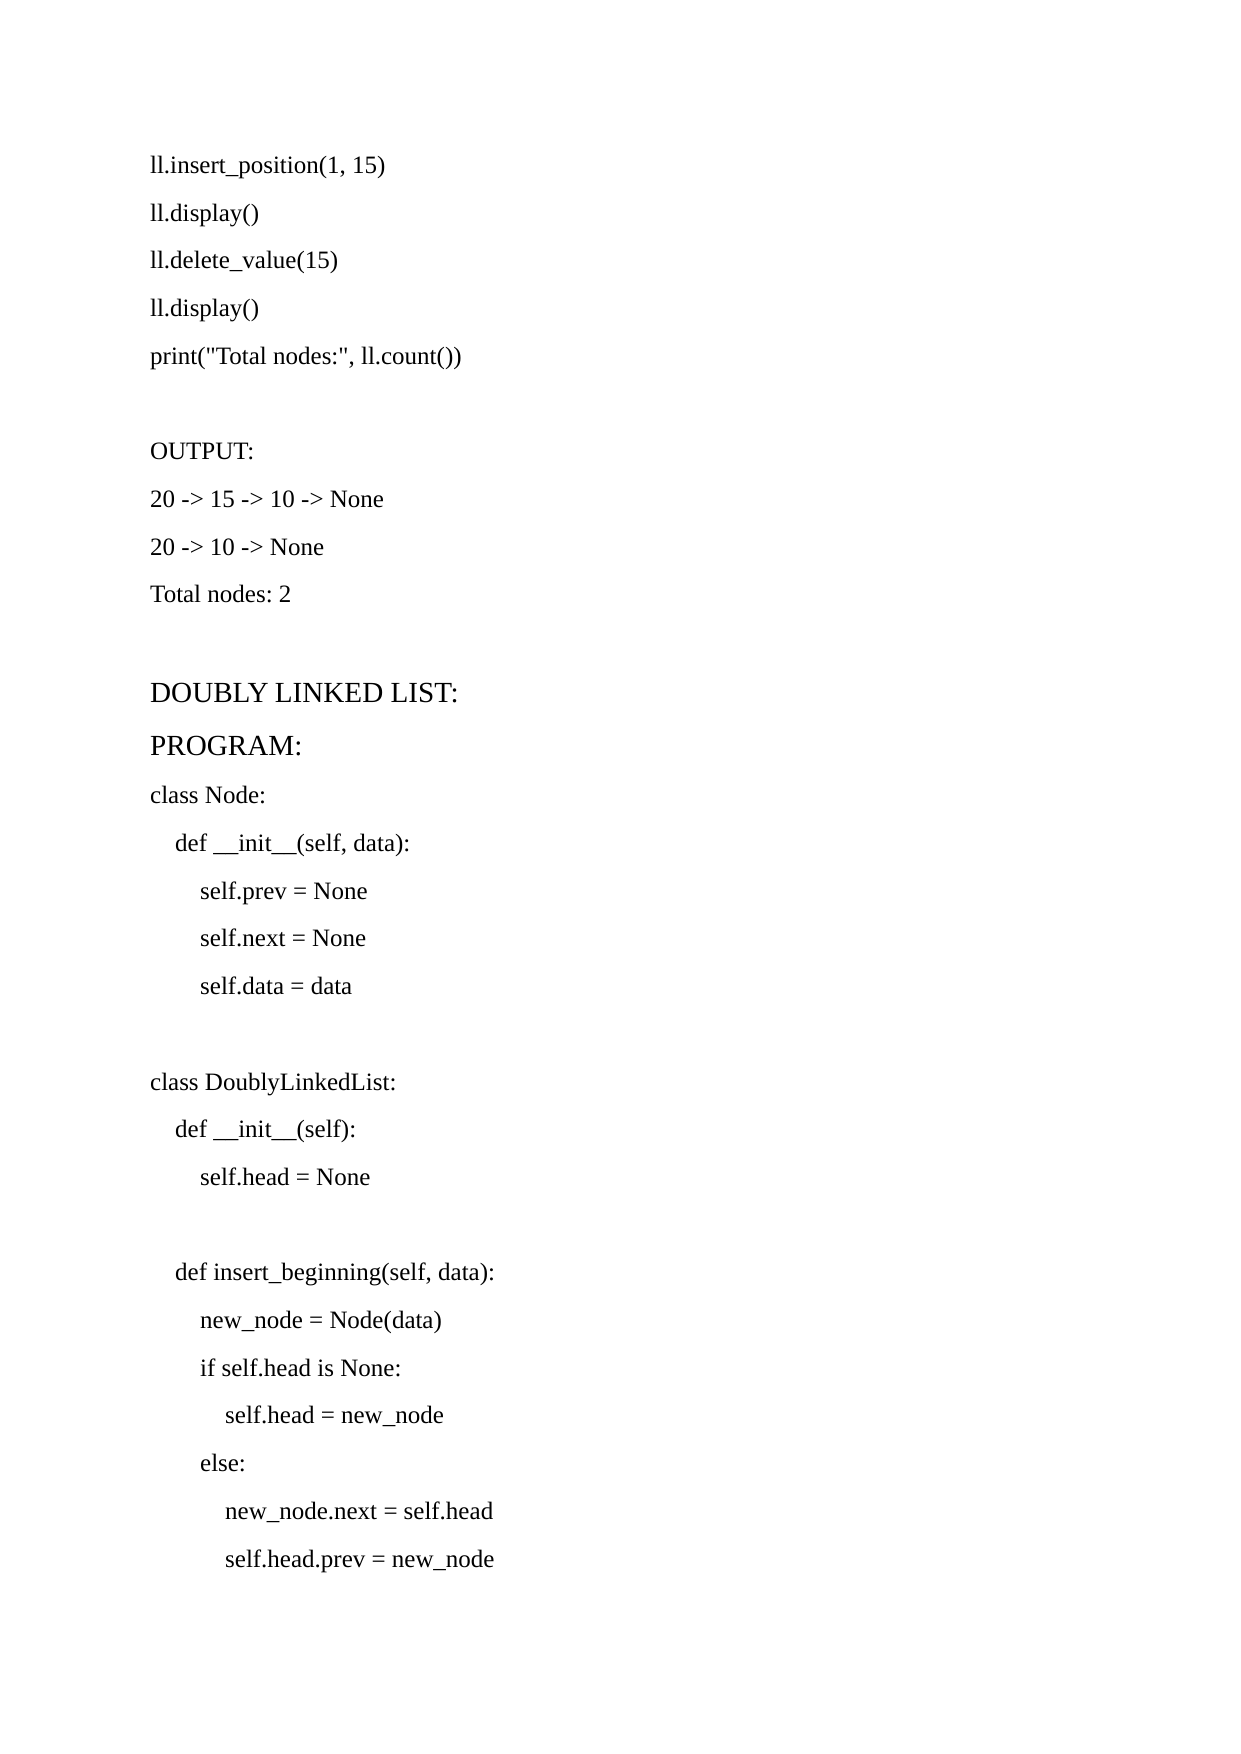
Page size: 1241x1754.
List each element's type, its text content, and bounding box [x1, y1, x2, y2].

text print("Total nodes:", ll.count()) [150, 341, 1090, 369]
text else: [150, 1448, 1090, 1477]
text self.next = None [150, 923, 1090, 952]
text def __init__(self): [150, 1114, 1090, 1143]
text DOUBLY LINKED LIST: [150, 675, 1090, 708]
text new_node = Node(data) [150, 1305, 1090, 1334]
text self.prev = None [150, 876, 1090, 904]
text ll.display() [150, 198, 1090, 226]
text class Node: [150, 780, 1090, 809]
text self.head = None [150, 1162, 1090, 1191]
text if self.head is None: [150, 1353, 1090, 1382]
text ll.display() [150, 293, 1090, 322]
text class DoublyLinkedList: [150, 1067, 1090, 1095]
text 20 -> 15 -> 10 -> None [150, 484, 1090, 513]
text PROGRAM: [150, 728, 1090, 761]
text def insert_beginning(self, data): [150, 1257, 1090, 1286]
text ll.insert_position(1, 15) [150, 150, 1090, 179]
text self.head = new_node [150, 1401, 1090, 1429]
text self.head.prev = new_node [150, 1544, 1090, 1572]
text ll.delete_value(15) [150, 245, 1090, 274]
text 20 -> 10 -> None [150, 532, 1090, 560]
text Total nodes: 2 [150, 579, 1090, 608]
text OUTPUT: [150, 436, 1090, 465]
text new_node.next = self.head [150, 1496, 1090, 1525]
text self.data = data [150, 971, 1090, 1000]
text def __init__(self, data): [150, 828, 1090, 857]
